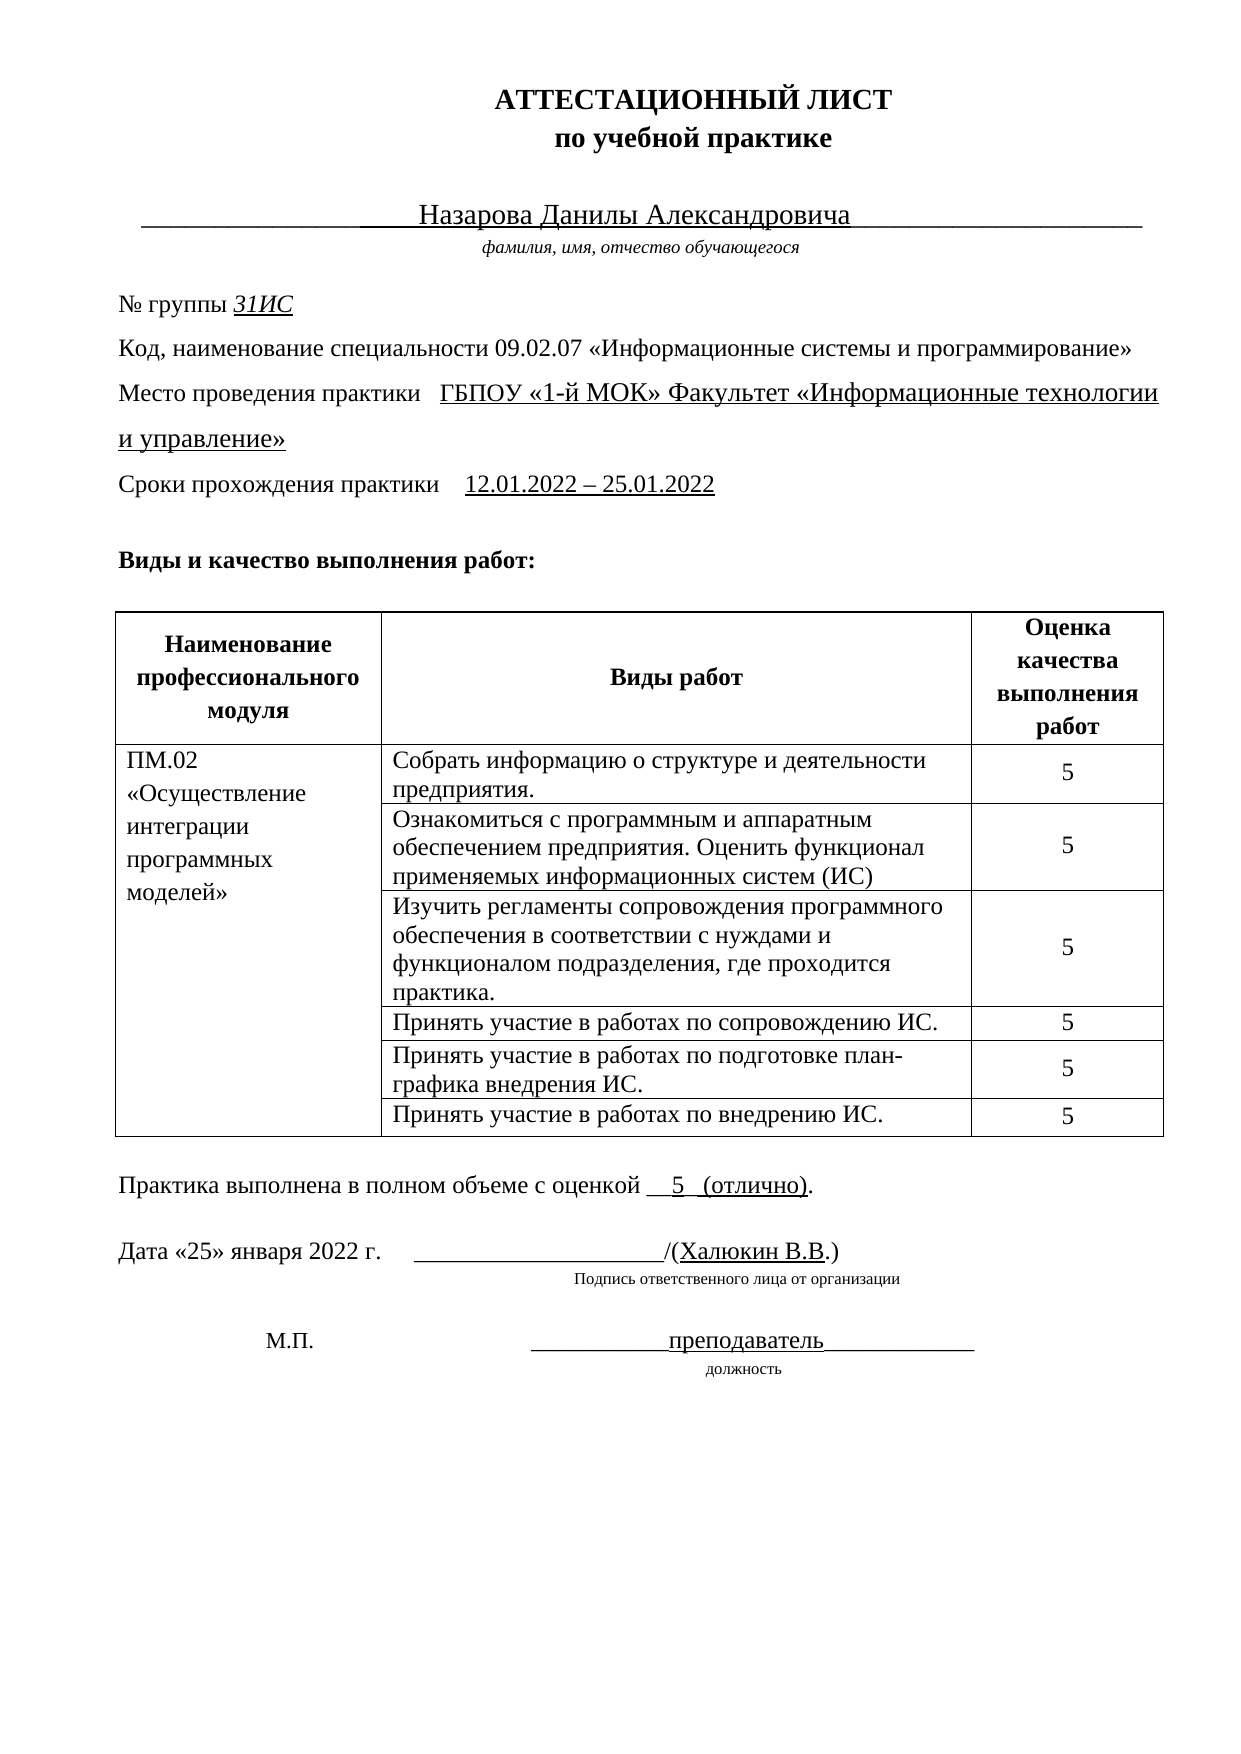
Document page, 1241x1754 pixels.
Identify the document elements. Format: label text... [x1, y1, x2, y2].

text № группы 31ИС [118, 289, 1165, 318]
table_cell 5 [972, 1041, 1163, 1098]
text _______________ Назарова Данилы Александровича____________________ [118, 197, 1165, 231]
text М.П. ___________преподаватель____________ [266, 1326, 1166, 1354]
table_cell 5 [972, 745, 1163, 803]
table_cell 5 [972, 804, 1163, 890]
text Сроки прохождения практики 12.01.2022 – 25.01.2022 [118, 469, 1165, 498]
table_cell Принять участие в работах по сопровождению ИС. [382, 1007, 971, 1039]
text фамилия, имя, отчество обучающегося [118, 236, 1165, 258]
table_cell Изучить регламенты сопровождения программного обеспечения в соответствии с нуждами и функционалом подразделения, где проходится практика. [382, 891, 971, 1006]
table_cell ПМ.02 «Осуществление интеграции программных моделей» [116, 745, 381, 1136]
table_cell Принять участие в работах по внедрению ИС. [382, 1099, 971, 1136]
text должность [118, 1359, 1166, 1378]
table_cell 5 [972, 1099, 1163, 1136]
text Практика выполнена в полном объеме с оценкой __5_ (отлично). [118, 1170, 1166, 1199]
table_cell 5 [972, 1007, 1163, 1039]
table_cell Ознакомиться с программным и аппаратным обеспечением предприятия. Оценить функционал применяемых информационных систем (ИС) [382, 804, 971, 890]
table_cell Принять участие в работах по подготовке план-графика внедрения ИС. [382, 1041, 971, 1098]
text Код, наименование специальности 09.02.07 «Информационные системы и программирование» [118, 333, 1165, 361]
table_header Наименование профессионального модуля [116, 613, 381, 744]
text по учебной практике [222, 120, 1165, 154]
text Виды и качество выполнения работ: [118, 545, 1165, 574]
text Подпись ответственного лица от организации [266, 1269, 1166, 1321]
text АТТЕСТАЦИОННЫЙ ЛИСТ [222, 82, 1165, 115]
text Дата «25» января 2022 г. ____________________/(Халюкин В.В.) [118, 1236, 1166, 1265]
text Место проведения практики ГБПОУ «1-й МОК» Факультет «Информационные технологии и управление» [118, 376, 1165, 454]
table_cell Собрать информацию о структуре и деятельности предприятия. [382, 745, 971, 803]
table_header Виды работ [382, 613, 971, 744]
table_header Оценка качества выполнения работ [972, 613, 1163, 744]
table_cell 5 [972, 891, 1163, 1006]
